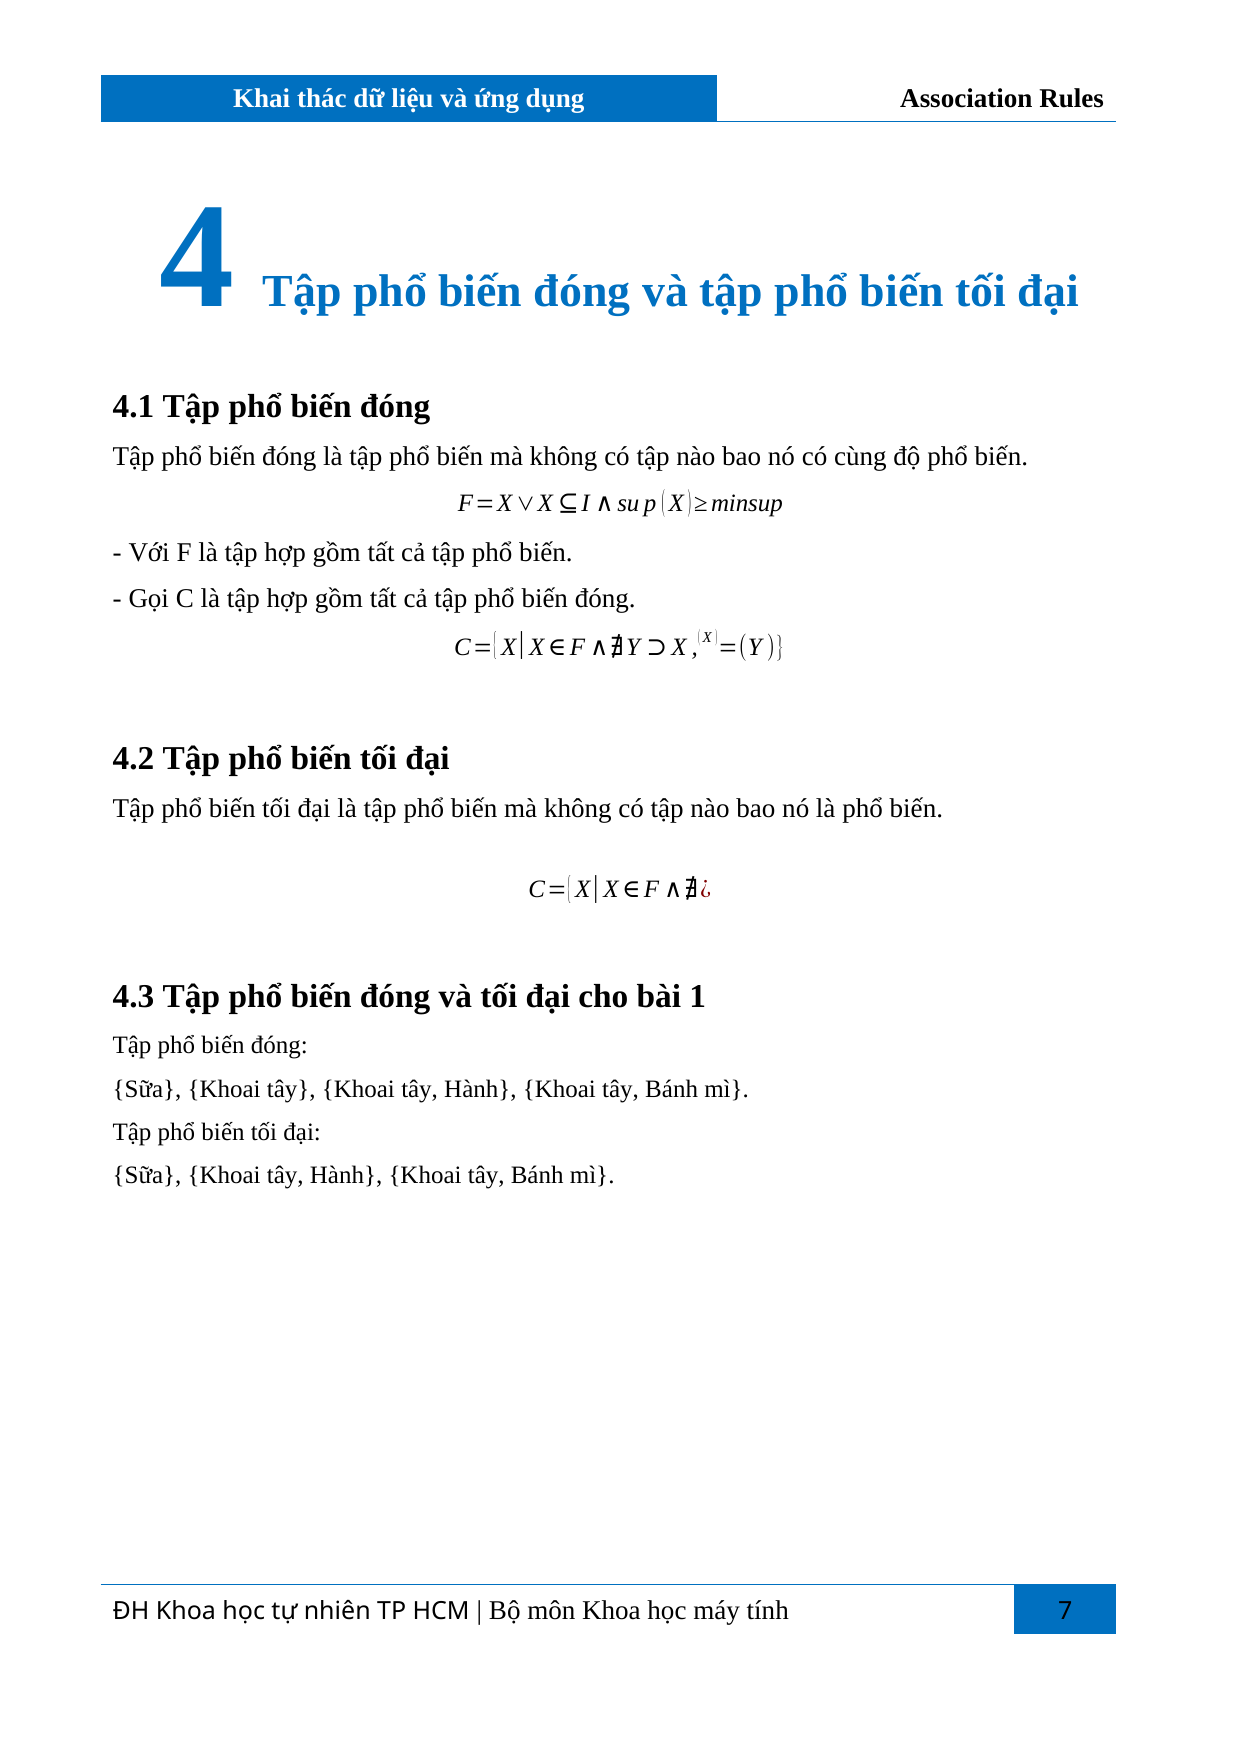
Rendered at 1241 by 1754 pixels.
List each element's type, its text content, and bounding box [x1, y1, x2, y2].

text Tập phổ biến tối đại: [112, 1117, 1128, 1146]
text - Gọi C là tập hợp gồm tất cả tập phổ biến đóng. [112, 582, 1128, 613]
subtitle Tập phổ biến tối đại [112, 738, 1128, 776]
subtitle Tập phổ biến đóng và tập phổ biến tối đại [159, 167, 1128, 339]
text - Với F là tập hợp gồm tất cả tập phổ biến. [112, 536, 1128, 567]
text Tập phổ biến tối đại là tập phổ biến mà không có tập nào bao nó là phổ biến. [112, 792, 1128, 823]
text Tập phổ biến đóng: [112, 1030, 1128, 1059]
subtitle Tập phổ biến đóng và tối đại cho bài 1 [112, 976, 1128, 1014]
text {Sữa}, {Khoai tây}, {Khoai tây, Hành}, {Khoai tây, Bánh mì}. [112, 1074, 1128, 1102]
text {Sữa}, {Khoai tây, Hành}, {Khoai tây, Bánh mì}. [112, 1161, 1128, 1189]
text Tập phổ biến đóng là tập phổ biến mà không có tập nào bao nó có cùng độ phổ biến. [112, 440, 1128, 471]
subtitle Tập phổ biến đóng [112, 386, 1128, 424]
